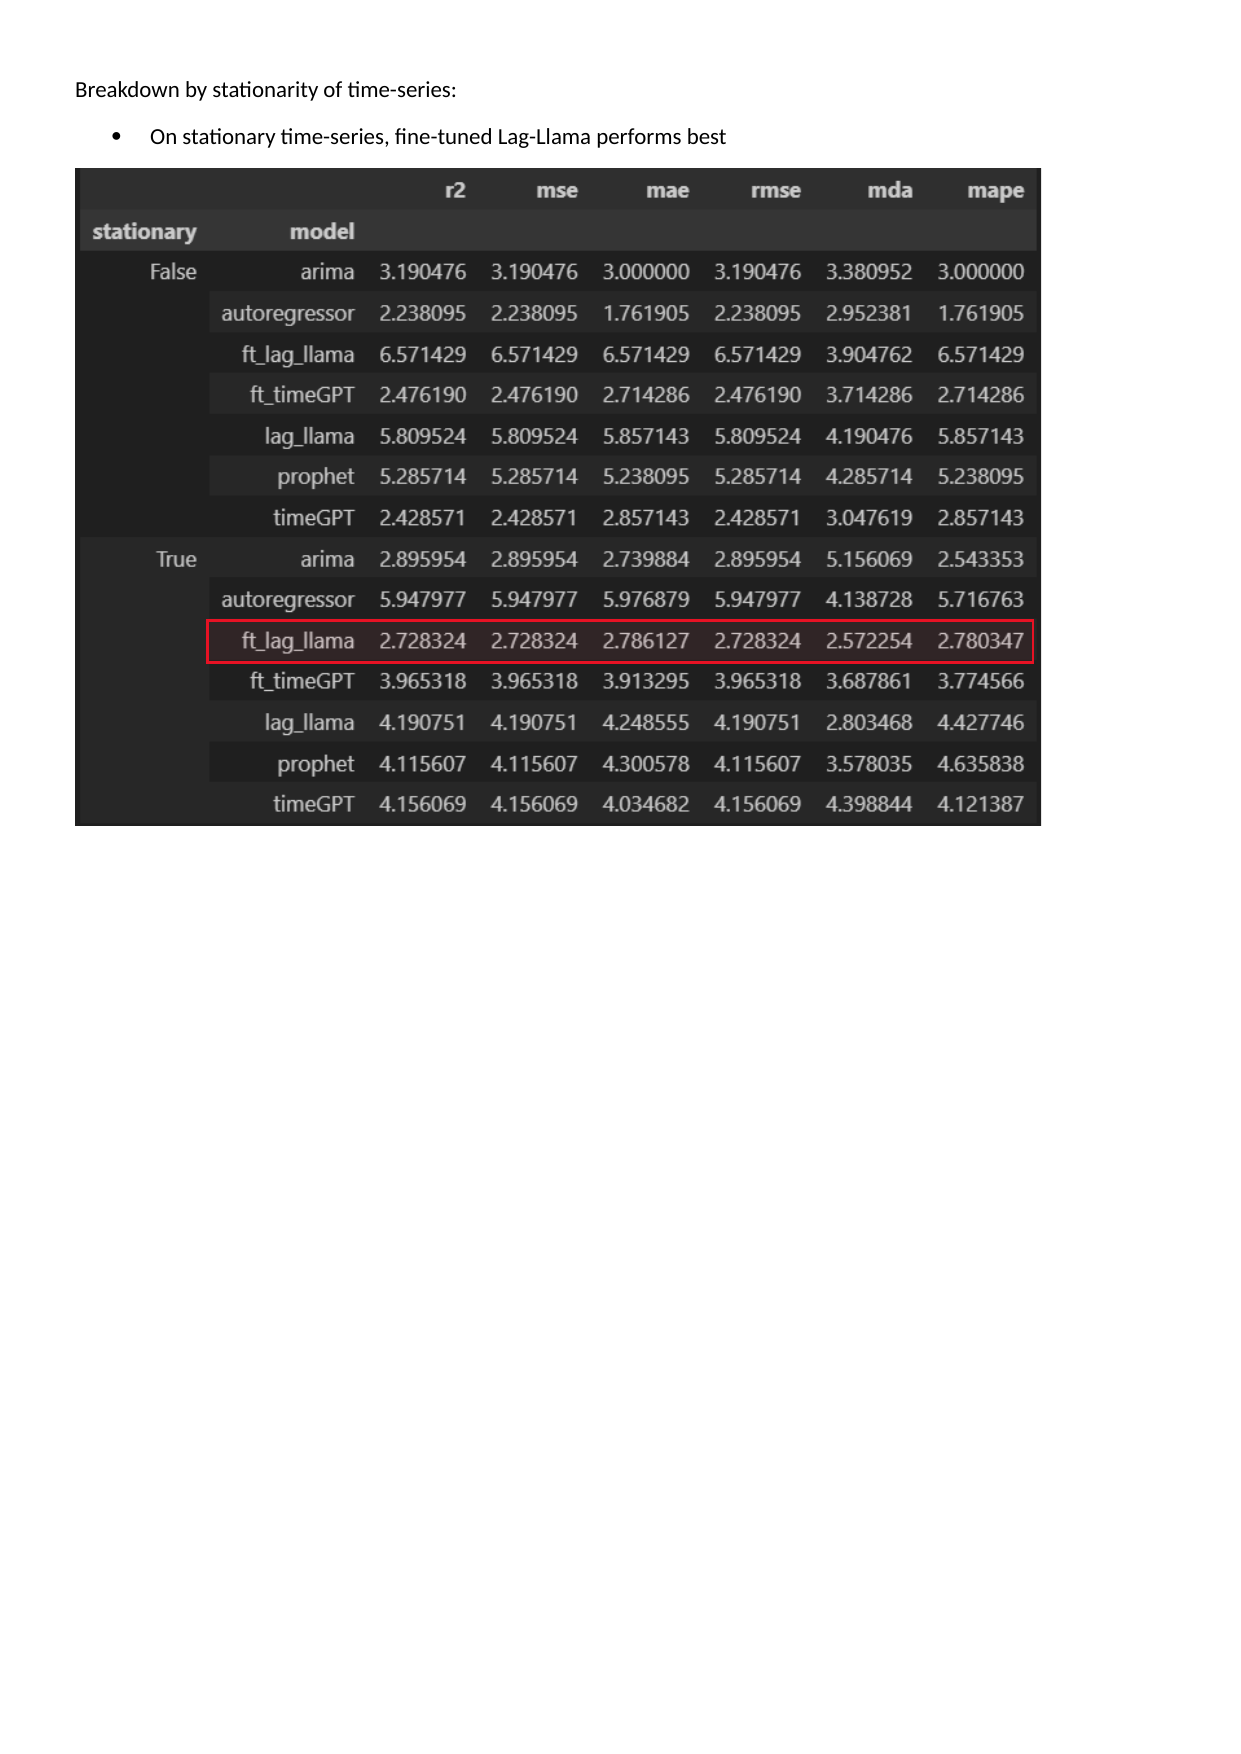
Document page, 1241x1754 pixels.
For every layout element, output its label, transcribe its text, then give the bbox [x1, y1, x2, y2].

text Breakdown by stationarity of time-series: [75, 75, 1165, 103]
picture [75, 168, 1042, 826]
list On stationary time-series, fine-tuned Lag-Llama performs best [112, 122, 1165, 150]
